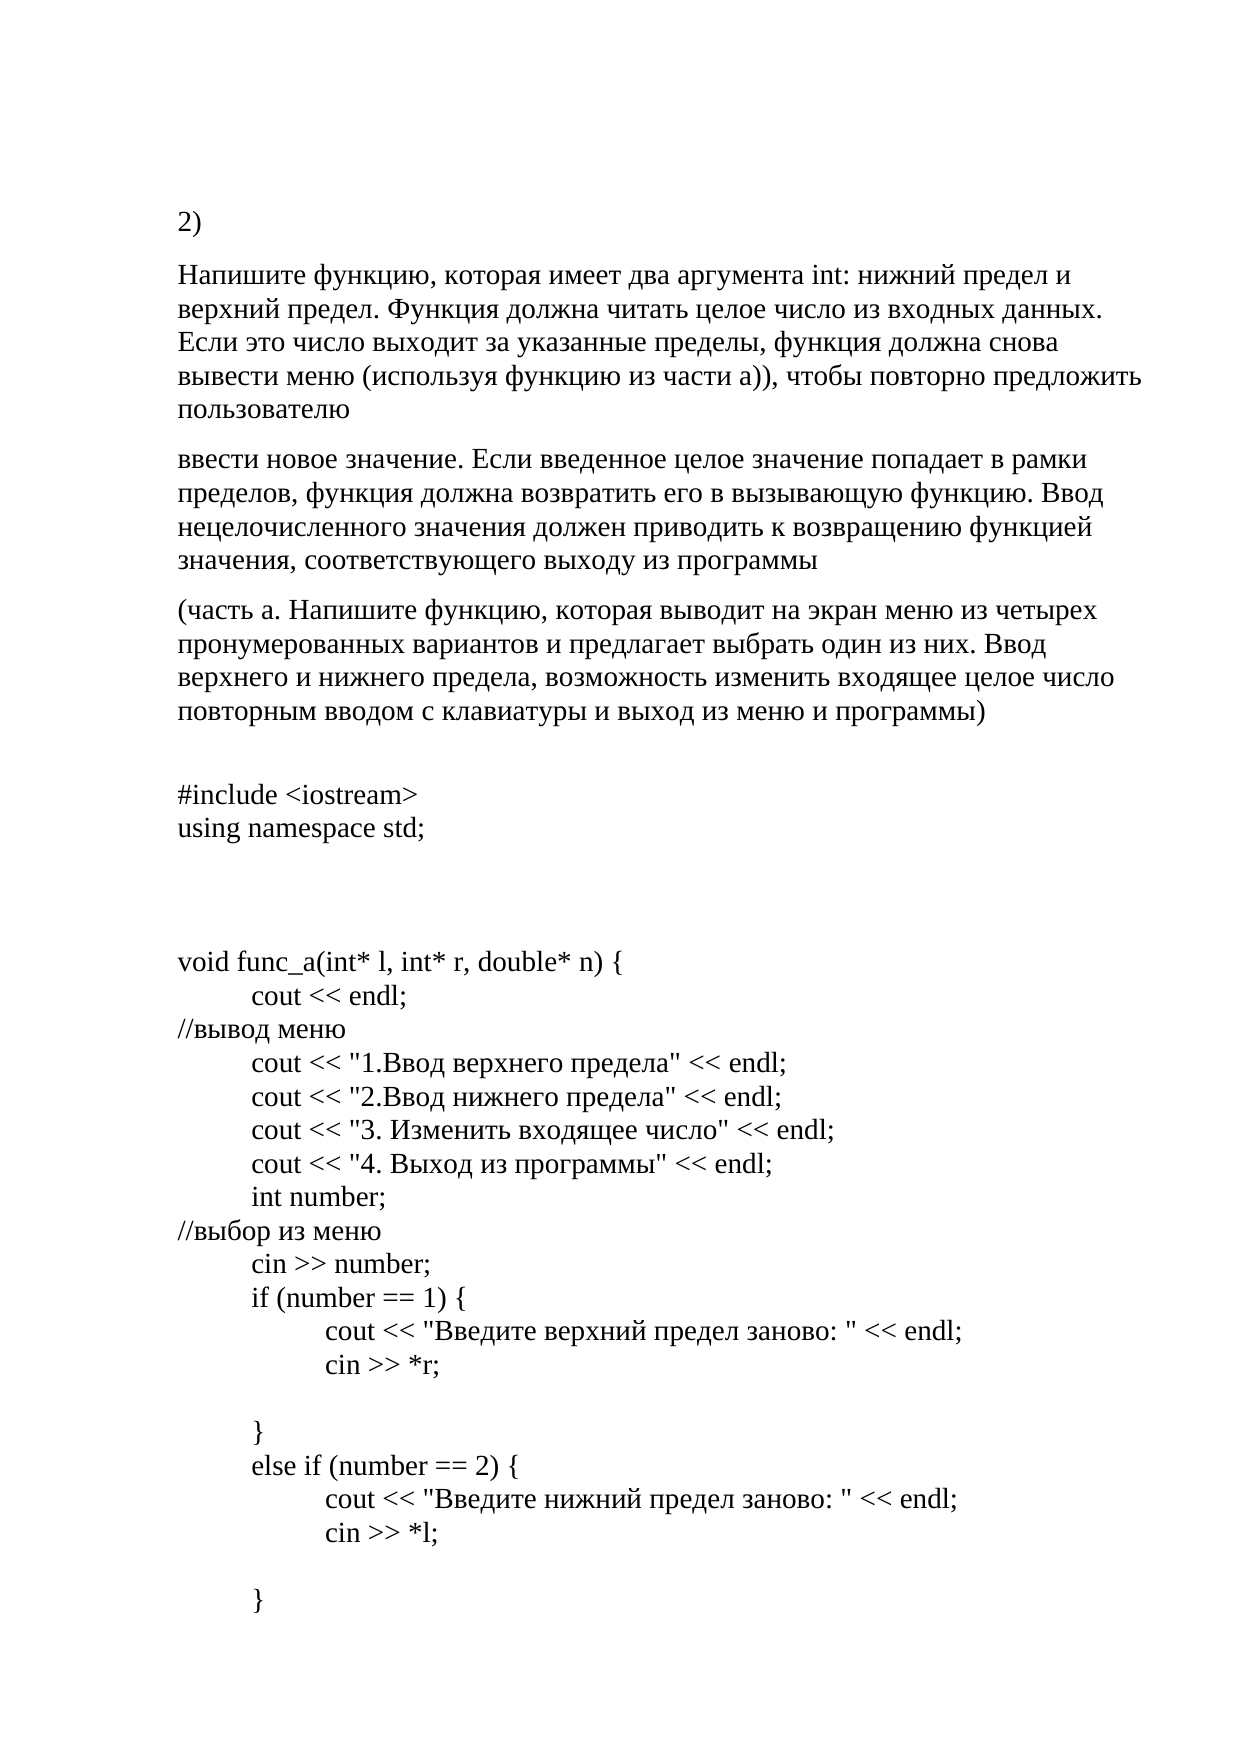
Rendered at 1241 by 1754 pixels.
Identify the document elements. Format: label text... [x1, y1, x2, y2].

text 2) [177, 204, 1152, 238]
text } [177, 1414, 1152, 1448]
text ввести новое значение. Если введенное целое значение попадает в рамки пределов, функция должна возвратить его в вызывающую функцию. Ввод нецелочисленного значения должен приводить к возвращению функцией значения, соответствующего выходу из программы [177, 442, 1152, 576]
text cout << "Введите верхний предел заново: " << endl; [177, 1313, 1152, 1347]
text cout << "4. Выход из программы" << endl; [177, 1146, 1152, 1179]
text cin >> *l; [177, 1515, 1152, 1548]
text //вывод меню [177, 1012, 1152, 1045]
text cout << endl; [177, 978, 1152, 1012]
text int number; [177, 1179, 1152, 1213]
text cout << "2.Ввод нижнего предела" << endl; [177, 1079, 1152, 1112]
text cin >> *r; [177, 1347, 1152, 1381]
text cin >> number; [177, 1246, 1152, 1280]
text if (number == 1) { [177, 1280, 1152, 1313]
text Напишите функцию, которая имеет два аргумента int: нижний предел и верхний предел. Функция должна читать целое число из входных данных. Если это число выходит за указанные пределы, функция должна снова вывести меню (используя функцию из части а)), чтобы повторно предложить пользователю [177, 257, 1152, 425]
text cout << "1.Ввод верхнего предела" << endl; [177, 1045, 1152, 1079]
text } [177, 1582, 1152, 1615]
text else if (number == 2) { [177, 1448, 1152, 1481]
text //выбор из меню [177, 1213, 1152, 1246]
text void func_a(int* l, int* r, double* n) { [177, 944, 1152, 978]
text cout << "3. Изменить входящее число" << endl; [177, 1112, 1152, 1146]
text cout << "Введите нижний предел заново: " << endl; [177, 1481, 1152, 1515]
text using namespace std; [177, 810, 1152, 844]
text #include <iostream> [177, 777, 1152, 810]
text (часть а. Напишите функцию, которая выводит на экран меню из четырех пронумерованных вариантов и предлагает выбрать один из них. Ввод верхнего и нижнего предела, возможность изменить входящее целое число повторным вводом с клавиатуры и выход из меню и программы) [177, 592, 1152, 727]
